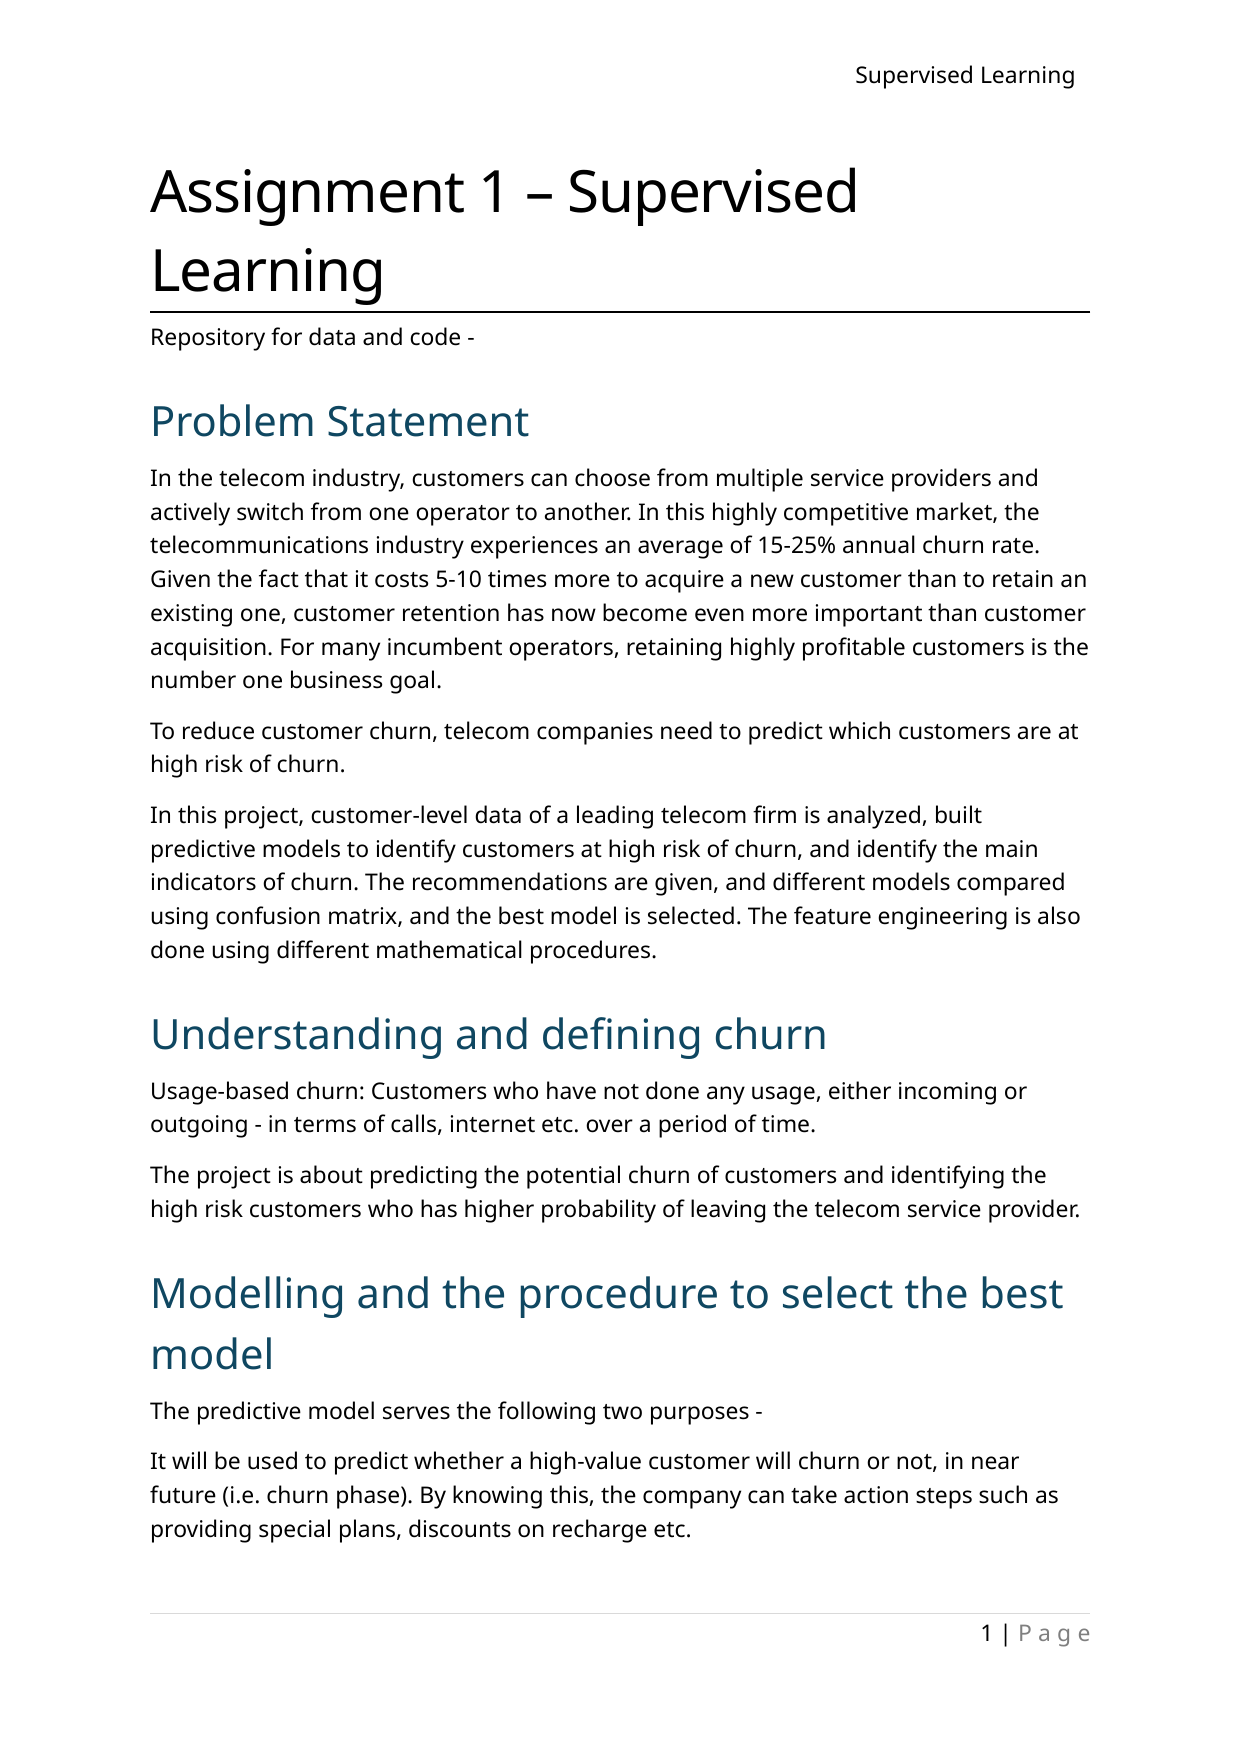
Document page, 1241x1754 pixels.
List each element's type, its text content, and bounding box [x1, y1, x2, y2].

title Assignment 1 – Supervised Learning [150, 150, 1090, 311]
text It will be used to predict whether a high-value customer will churn or not, in near future (i.e. churn phase). By knowing this, the company can take action steps such as providing special plans, discounts on recharge etc. [150, 1445, 1090, 1544]
text In the telecom industry, customers can choose from multiple service providers and actively switch from one operator to another. In this highly competitive market, the telecommunications industry experiences an average of 15-25% annual churn rate. Given the fact that it costs 5-10 times more to acquire a new customer than to retain an existing one, customer retention has now become even more important than customer acquisition. For many incumbent operators, retaining highly profitable customers is the number one business goal. [150, 462, 1090, 696]
text The predictive model serves the following two purposes - [150, 1395, 1090, 1426]
text In this project, customer-level data of a leading telecom firm is analyzed, built predictive models to identify customers at high risk of churn, and identify the main indicators of churn. The recommendations are given, and different models compared using confusion matrix, and the best model is selected. The feature engineering is also done using different mathematical procedures. [150, 799, 1090, 965]
subtitle Modelling and the procedure to select the best model [150, 1264, 1090, 1382]
text The project is about predicting the potential churn of customers and identifying the high risk customers who has higher probability of leaving the telecom service provider. [150, 1159, 1090, 1224]
subtitle Understanding and defining churn [150, 1005, 1090, 1062]
subtitle Problem Statement [150, 392, 1090, 449]
text Usage-based churn: Customers who have not done any usage, either incoming or outgoing - in terms of calls, internet etc. over a period of time. [150, 1075, 1090, 1140]
text Repository for data and code - [150, 321, 1090, 352]
text To reduce customer churn, telecom companies need to predict which customers are at high risk of churn. [150, 715, 1090, 780]
